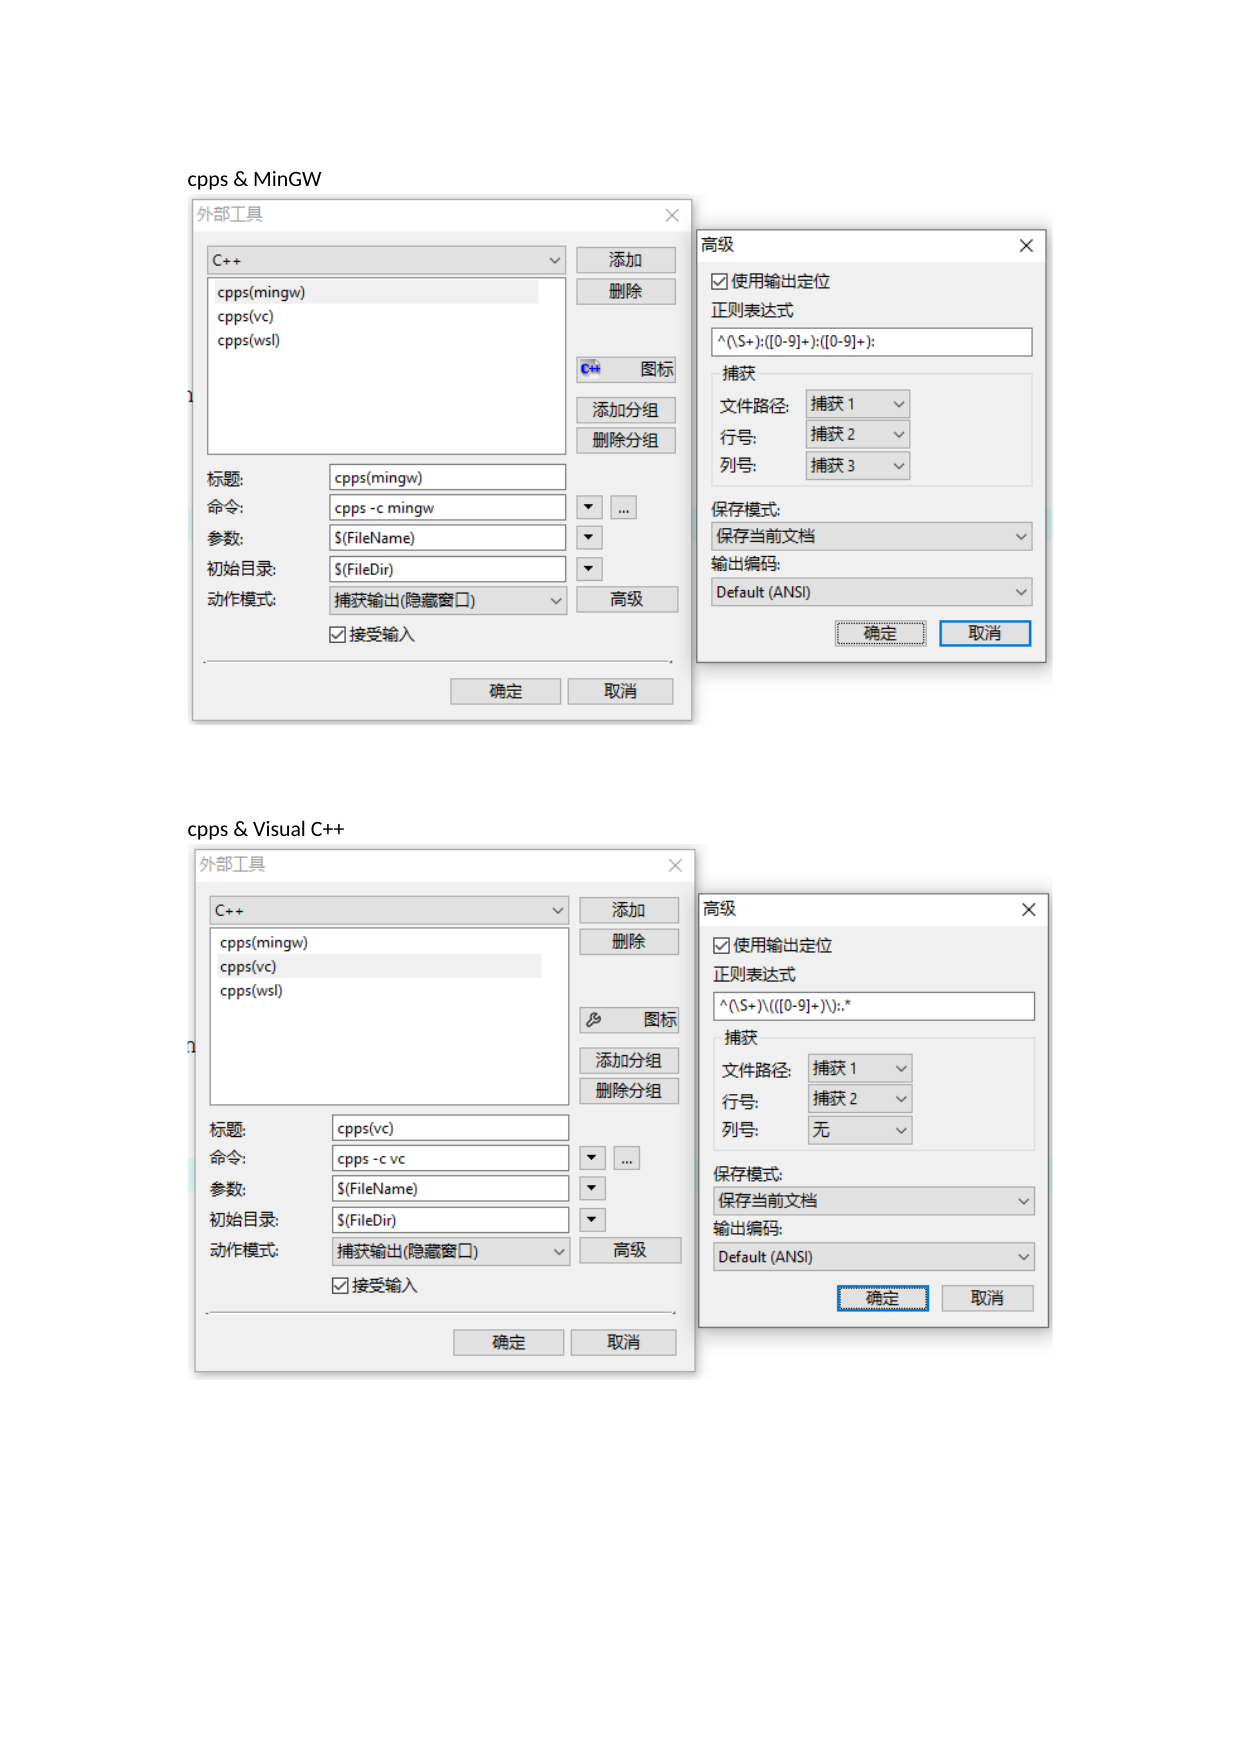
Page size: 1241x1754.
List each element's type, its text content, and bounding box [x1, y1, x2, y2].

picture [187, 194, 1053, 725]
text cpps & MinGW [187, 162, 1053, 194]
picture [187, 844, 1053, 1380]
text cpps & Visual C++ [187, 812, 1053, 844]
